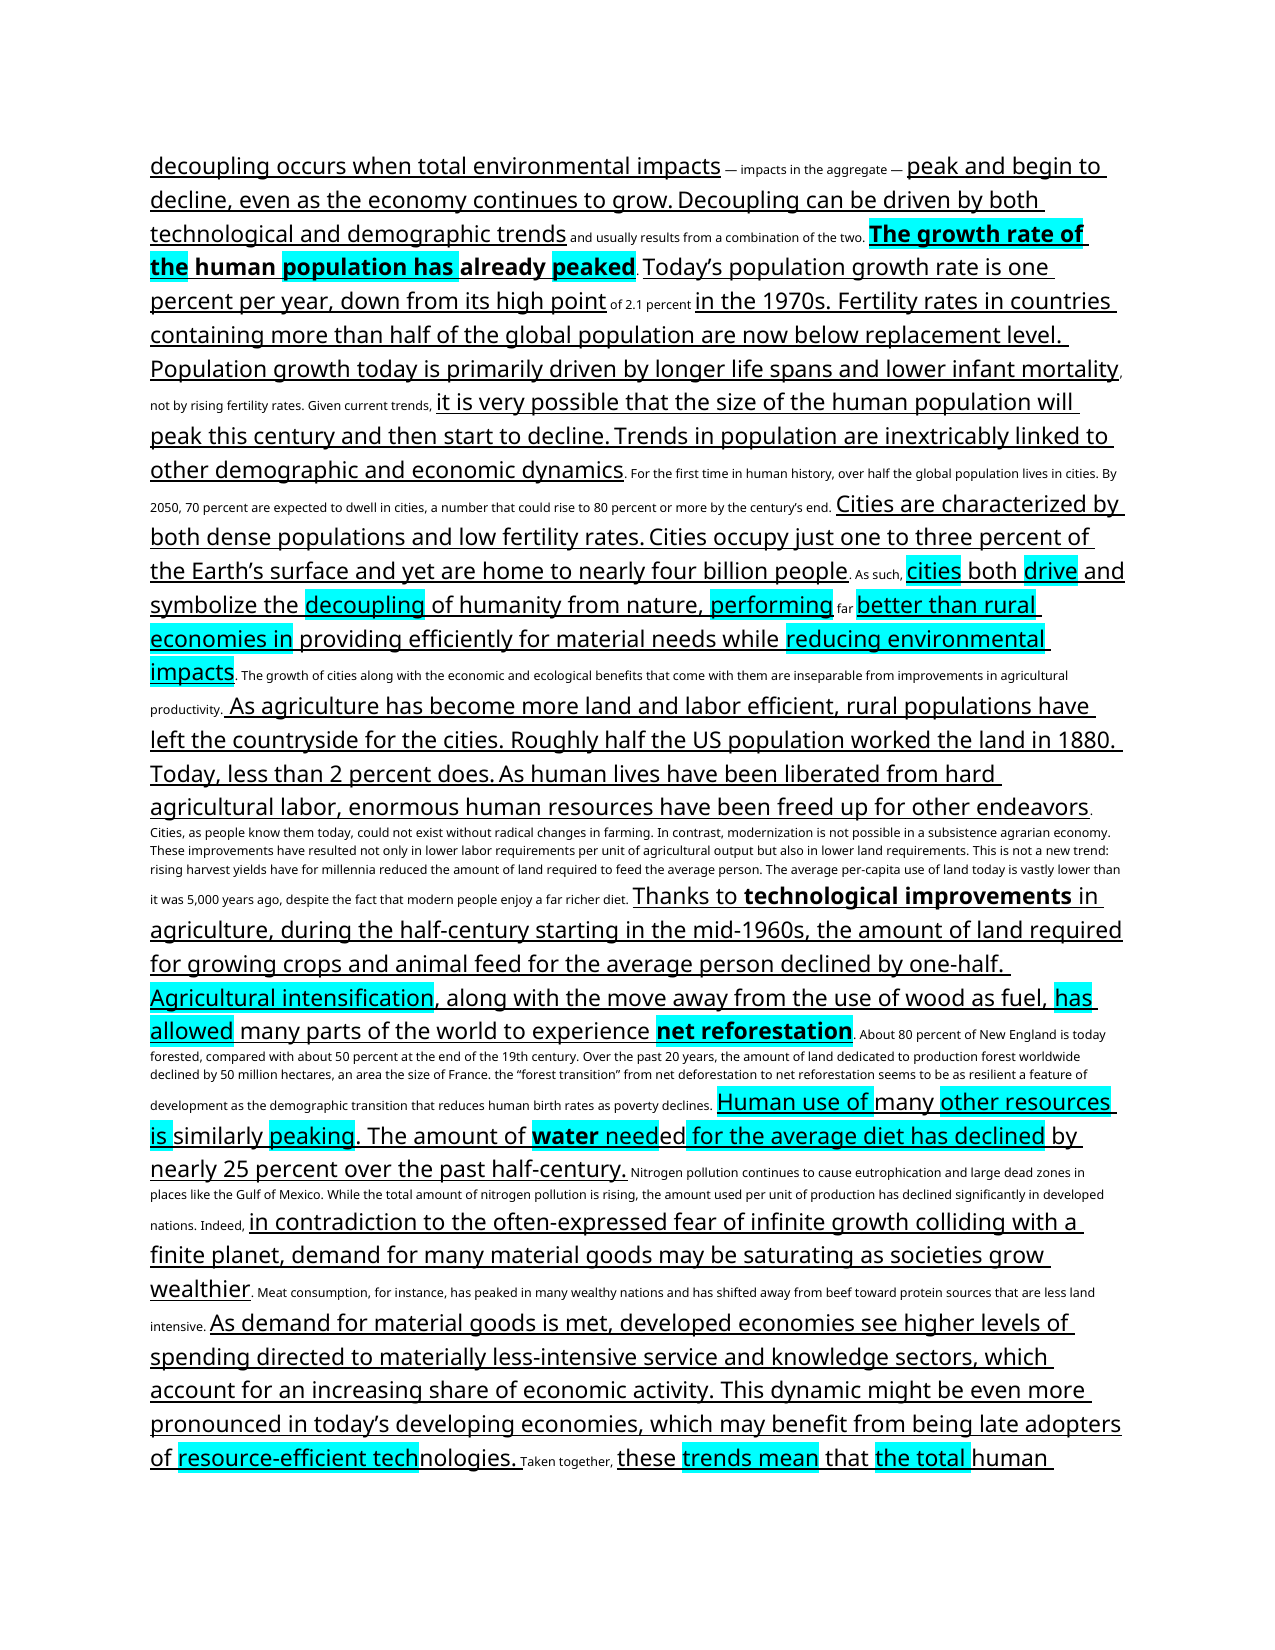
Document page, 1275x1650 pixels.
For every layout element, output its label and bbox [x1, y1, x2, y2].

text [150, 150, 1125, 1473]
